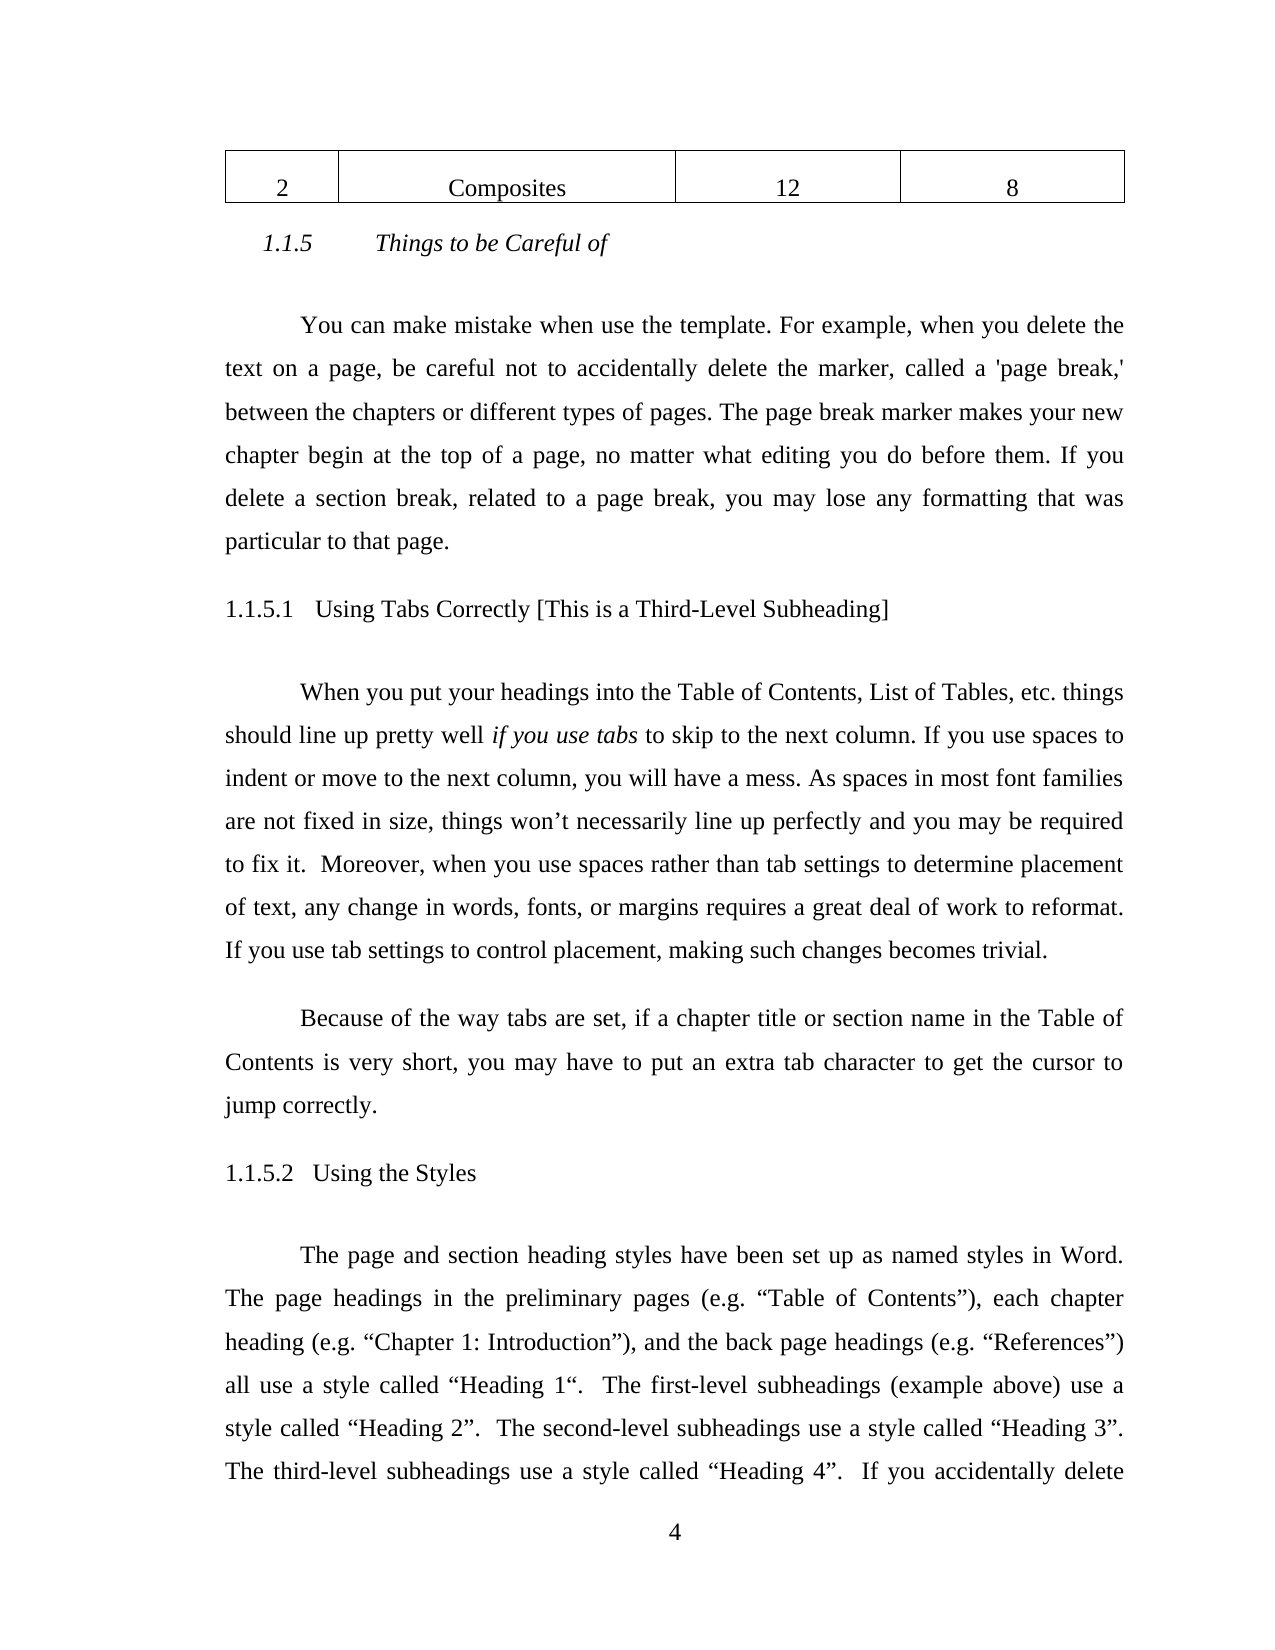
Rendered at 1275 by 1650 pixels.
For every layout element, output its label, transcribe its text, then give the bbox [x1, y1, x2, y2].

text Because of the way tabs are set, if a chapter title or section name in the Table of Contents is very short, you may have to put an extra tab character to get the cursor to jump correctly. [225, 1003, 1125, 1118]
table_cell 2 [226, 151, 338, 202]
table_cell Composites [339, 151, 675, 202]
subtitle Things to be Careful of [262, 228, 1125, 257]
subtitle Using Tabs Correctly [This is a Third-Level Subheading] [225, 594, 1125, 623]
text When you put your headings into the Table of Contents, List of Tables, etc. things should line up pretty well if you use tabs to skip to the next column. If you use spaces to indent or move to the next column, you will have a mess. As spaces in most font families are not fixed in size, things won’t necessarily line up perfectly and you may be required to fix it. Moreover, when you use spaces rather than tab settings to determine placement of text, any change in words, fonts, or margins requires a great deal of work to reformat. If you use tab settings to control placement, making such changes becomes trivial. [225, 677, 1125, 964]
subtitle 1.1.5.2 Using the Styles [225, 1158, 1125, 1187]
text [225, 1240, 1125, 1485]
text You can make mistake when use the template. For example, when you delete the text on a page, be careful not to accidentally delete the marker, called a 'page break,' between the chapters or different types of pages. The page break marker makes your new chapter begin at the top of a page, no matter what editing you do before them. If you delete a section break, related to a page break, you may lose any formatting that was particular to that page. [225, 310, 1125, 555]
table_cell 12 [676, 151, 900, 202]
table_cell 8 [901, 151, 1124, 202]
